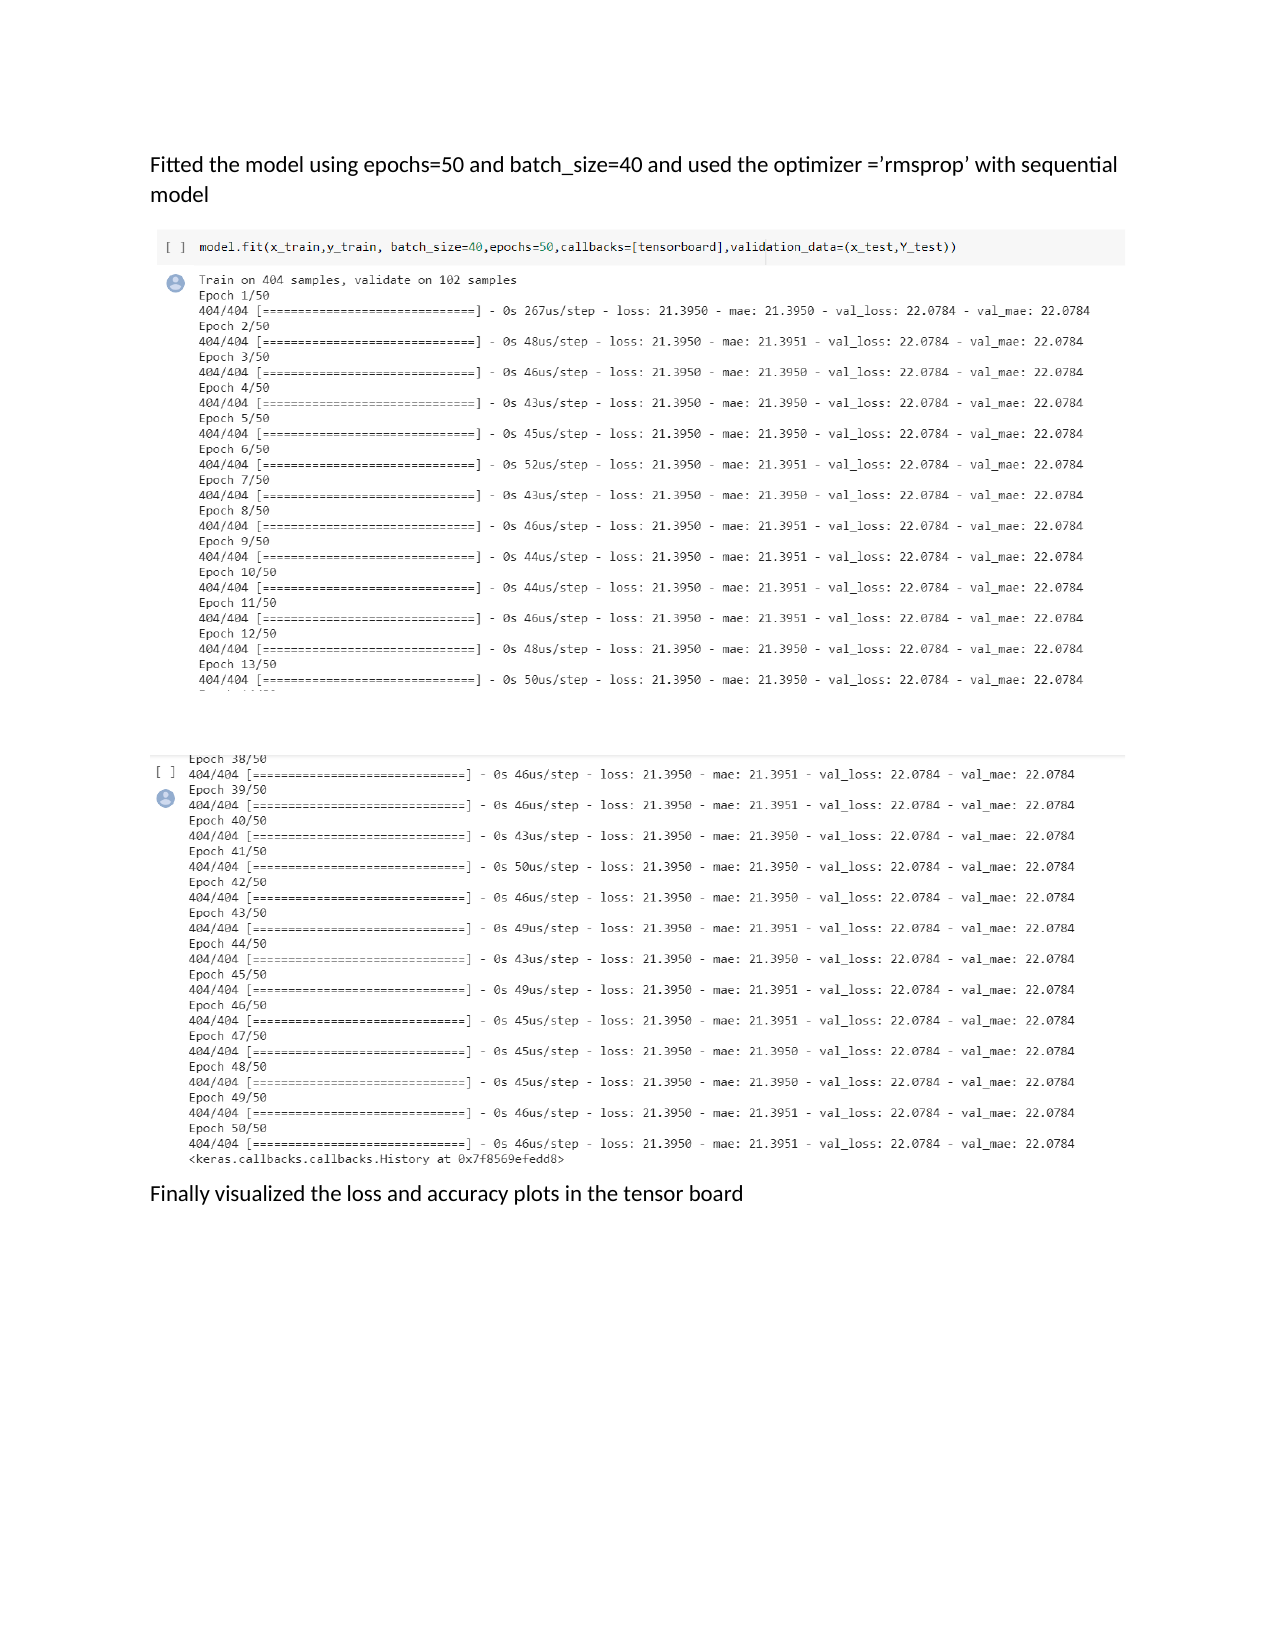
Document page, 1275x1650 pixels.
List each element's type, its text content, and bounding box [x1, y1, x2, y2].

text Finally visualized the loss and accuracy plots in the tensor board [150, 1178, 1125, 1208]
picture [150, 227, 1125, 691]
text Fitted the model using epochs=50 and batch_size=40 and used the optimizer =’rmsprop’ with sequential model [150, 150, 1125, 208]
picture [150, 755, 1125, 1178]
